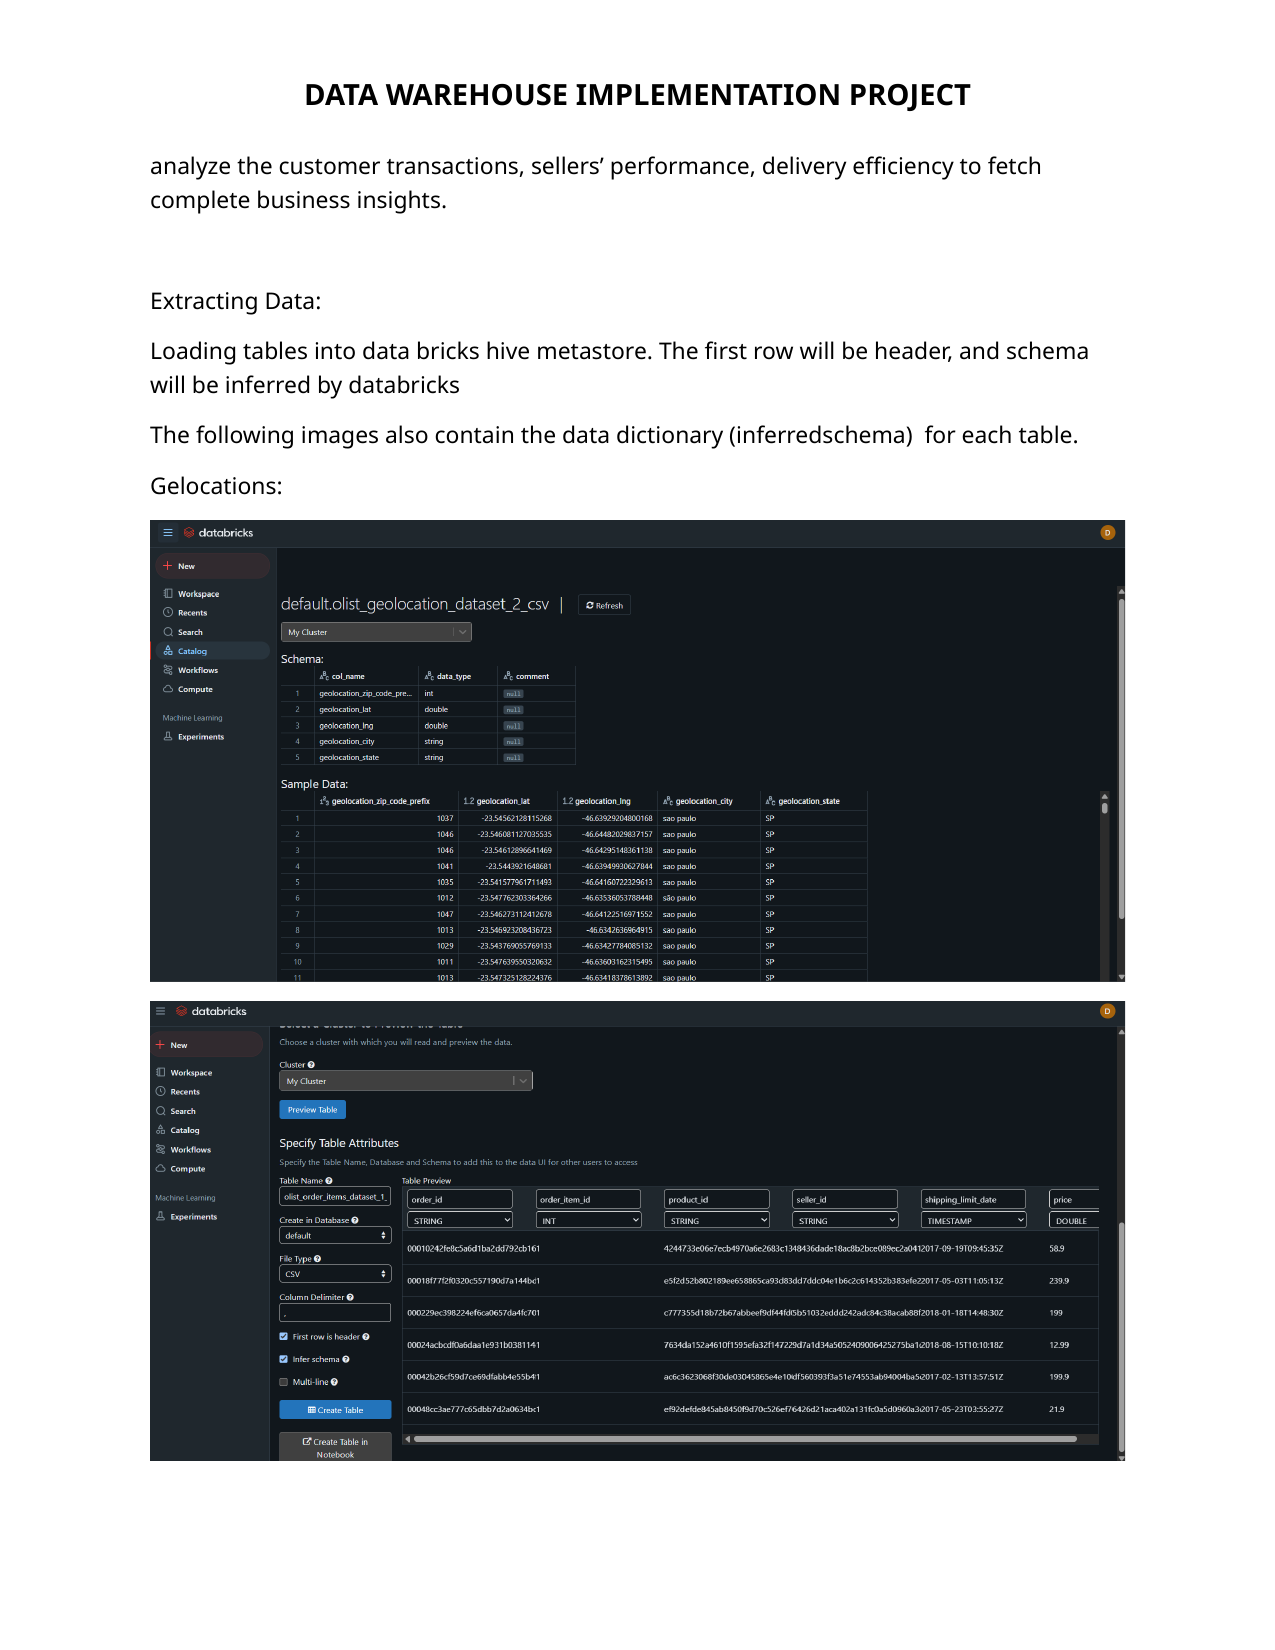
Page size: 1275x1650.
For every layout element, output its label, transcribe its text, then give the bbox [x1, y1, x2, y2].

picture [150, 520, 1125, 982]
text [150, 150, 1125, 215]
text Loading tables into data bricks hive metastore. The first row will be header, and schema will be inferred by databricks [150, 335, 1125, 400]
text Extracting Data: [150, 284, 1125, 316]
text The following images also contain the data dictionary (inferredschema) for each table. [150, 419, 1125, 450]
text Gelocations: [150, 469, 1125, 501]
picture [150, 1001, 1125, 1461]
